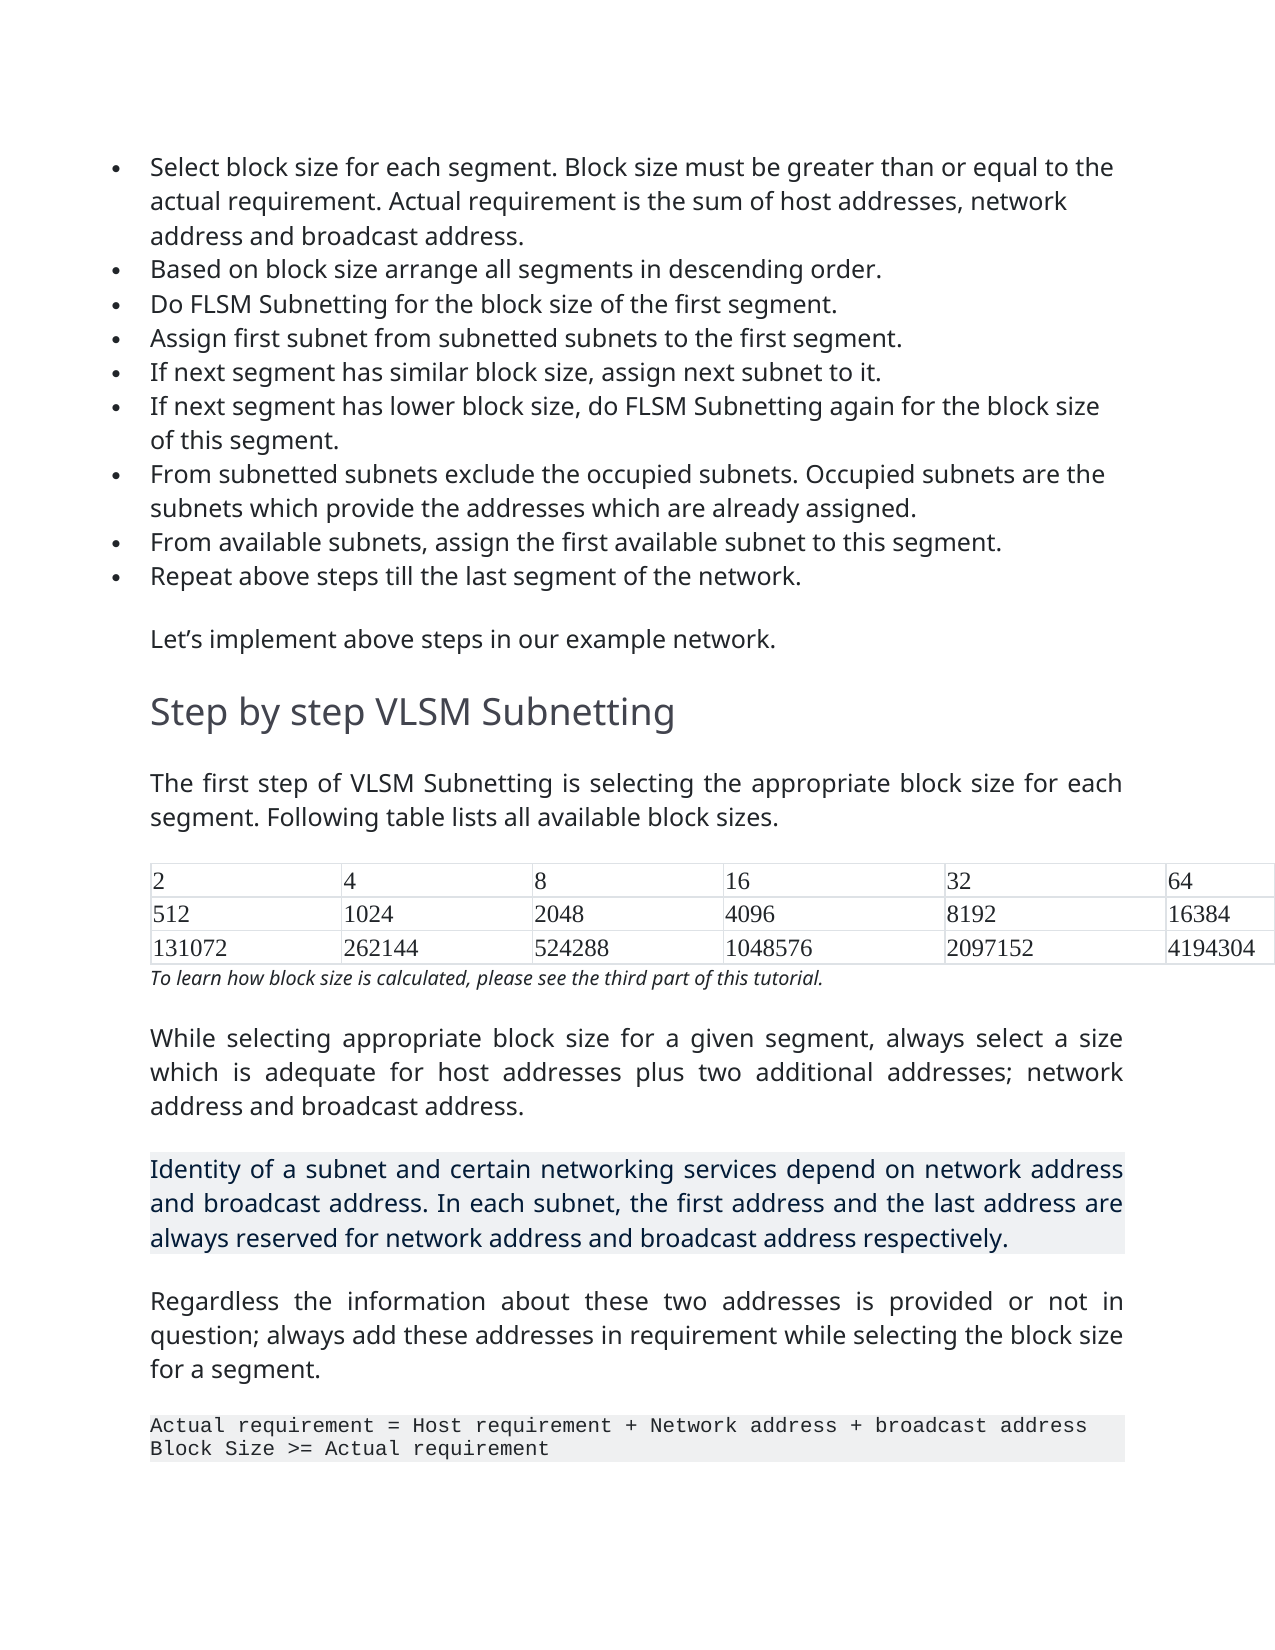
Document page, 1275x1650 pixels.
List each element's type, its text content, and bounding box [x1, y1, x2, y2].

table_cell 512 [152, 898, 341, 929]
list If next segment has lower block size, do FLSM Subnetting again for the block size of this segment. [112, 388, 1125, 457]
text Block Size >= Actual requirement [150, 1438, 1125, 1462]
list Assign first subnet from subnetted subnets to the first segment. [112, 320, 1125, 354]
table_cell 8192 [946, 898, 1165, 929]
table_header 2 [152, 864, 341, 896]
list From available subnets, assign the first available subnet to this segment. [112, 525, 1125, 559]
text Identity of a subnet and certain networking services depend on network address and broadcast address. In each subnet, the first address and the last address are always reserved for network address and broadcast address respectively. [150, 1152, 1125, 1254]
table_header 8 [533, 864, 723, 896]
table_header 16 [724, 864, 944, 896]
list Select block size for each segment. Block size must be greater than or equal to the actual requirement. Actual requirement is the sum of host addresses, network address and broadcast address. [112, 150, 1125, 252]
table_cell 4096 [724, 898, 944, 929]
list Do FLSM Subnetting for the block size of the first segment. [112, 286, 1125, 320]
table_cell 4194304 [1167, 931, 1274, 963]
text Regardless the information about these two addresses is provided or not in question; always add these addresses in requirement while selecting the block size for a segment. [150, 1283, 1125, 1386]
table_header 64 [1167, 864, 1274, 896]
text Let’s implement above steps in our example network. [150, 622, 1125, 656]
list From subnetted subnets exclude the occupied subnets. Occupied subnets are the subnets which provide the addresses which are already assigned. [112, 457, 1125, 525]
text To learn how block size is calculated, please see the third part of this tutorial. [150, 965, 1125, 992]
table_cell 1024 [342, 898, 532, 929]
text Actual requirement = Host requirement + Network address + broadcast address [150, 1415, 1125, 1438]
table_cell 262144 [342, 931, 532, 963]
list Repeat above steps till the last segment of the network. [112, 559, 1125, 593]
text The first step of VLSM Subnetting is selecting the appropriate block size for each segment. Following table lists all available block sizes. [150, 765, 1125, 833]
table_cell 1048576 [724, 931, 944, 963]
table_cell 2048 [533, 898, 723, 929]
text While selecting appropriate block size for a given segment, always select a size which is adequate for host addresses plus two additional addresses; network address and broadcast address. [150, 1021, 1125, 1123]
table_header 4 [342, 864, 532, 896]
table_header 32 [946, 864, 1165, 896]
table_cell 16384 [1167, 898, 1274, 929]
list Based on block size arrange all segments in descending order. [112, 252, 1125, 286]
table_cell 131072 [152, 931, 341, 963]
text Step by step VLSM Subnetting [150, 685, 1125, 736]
table_cell 524288 [533, 931, 723, 963]
list If next segment has similar block size, assign next subnet to it. [112, 354, 1125, 388]
table_cell 2097152 [946, 931, 1165, 963]
